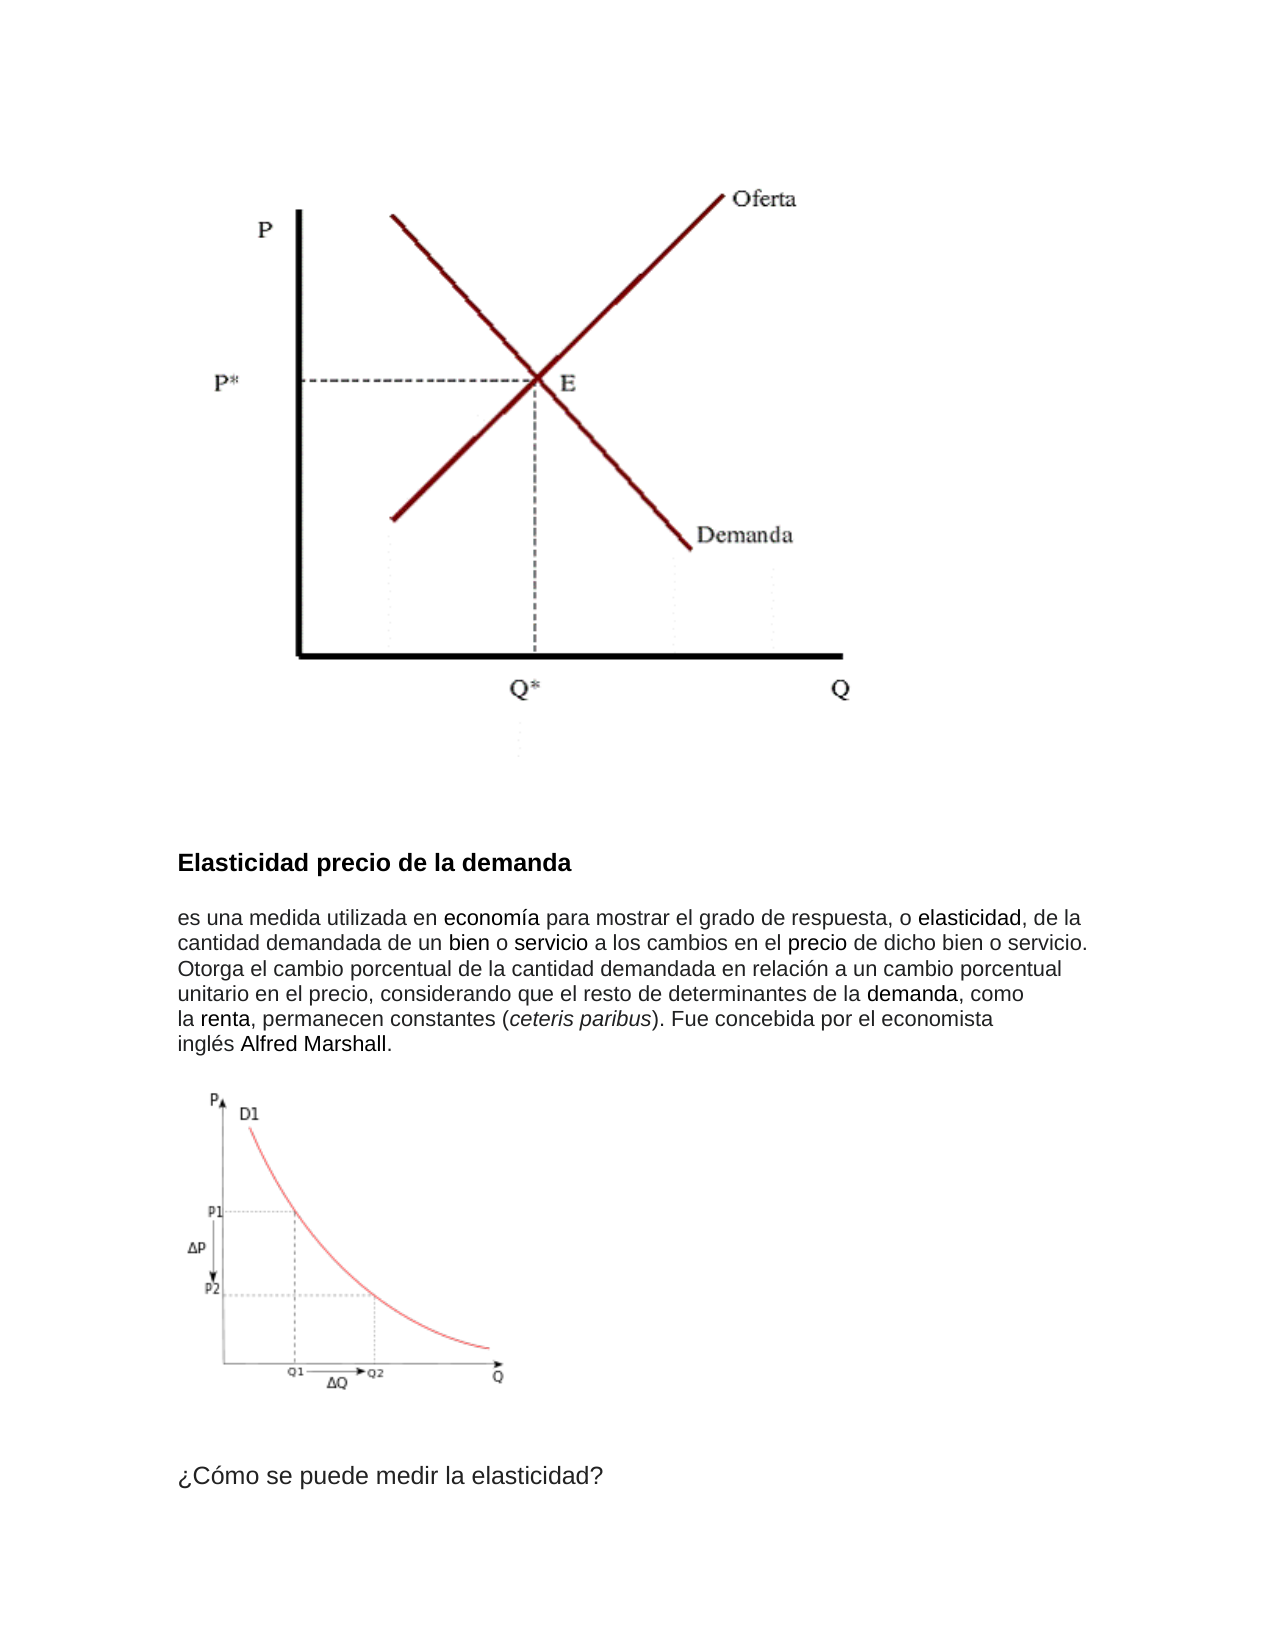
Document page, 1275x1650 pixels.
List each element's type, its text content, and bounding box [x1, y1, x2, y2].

picture [177, 147, 945, 757]
text ¿Cómo se puede medir la elasticidad? [177, 1461, 1098, 1489]
picture [177, 1081, 521, 1404]
text es una medida utilizada en economía para mostrar el grado de respuesta, o elasticidad, de la cantidad demandada de un bien o servicio a los cambios en el precio de dicho bien o servicio. Otorga el cambio porcentual de la cantidad demandada en relación a un cambio porcentual unitario en el precio, considerando que el resto de determinantes de la demanda, como la renta, permanecen constantes (ceteris paribus). Fue concebida por el economista inglés Alfred Marshall. [392, 905, 1098, 1056]
text Elasticidad precio de la demanda [177, 847, 1098, 876]
